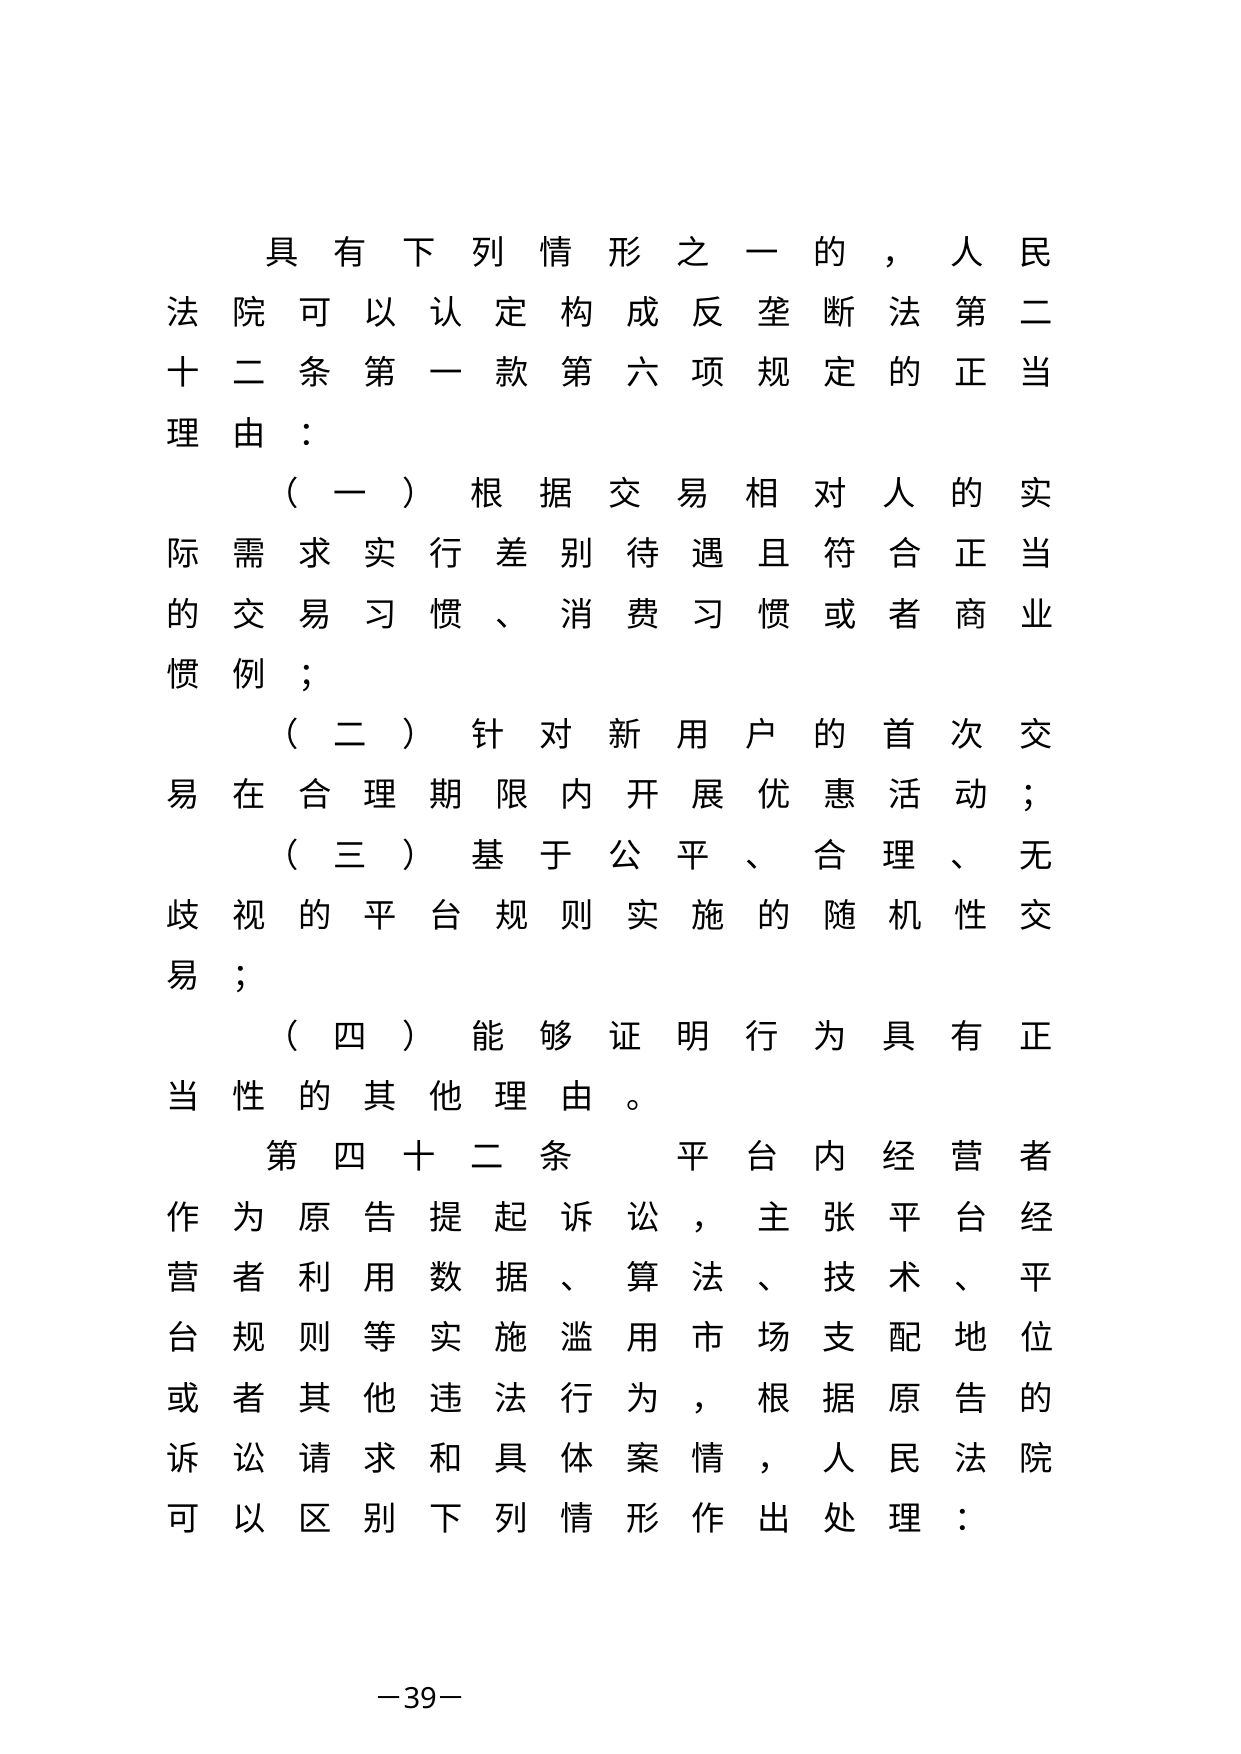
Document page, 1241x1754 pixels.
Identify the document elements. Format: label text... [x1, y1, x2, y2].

text （四）能够证明行为具有正当性的其他理由。 [167, 1003, 1085, 1124]
text （一）根据交易相对人的实际需求实行差别待遇且符合正当的交易习惯、消费习惯或者商业惯例； [167, 461, 1085, 702]
text 具有下列情形之一的，人民法院可以认定构成反垄断法第二十二条第一款第六项规定的正当理由： [167, 219, 1085, 461]
text （二）针对新用户的首次交易在合理期限内开展优惠活动； [167, 702, 1085, 822]
text 第四十二条 平台内经营者作为原告提起诉讼，主张平台经营者利用数据、算法、技术、平台规则等实施滥用市场支配地位或者其他违法行为，根据原告的诉讼请求和具体案情，人民法院可以区别下列情形作出处理： [167, 1124, 1085, 1546]
text （三）基于公平、合理、无歧视的平台规则实施的随机性交易； [167, 822, 1085, 1003]
